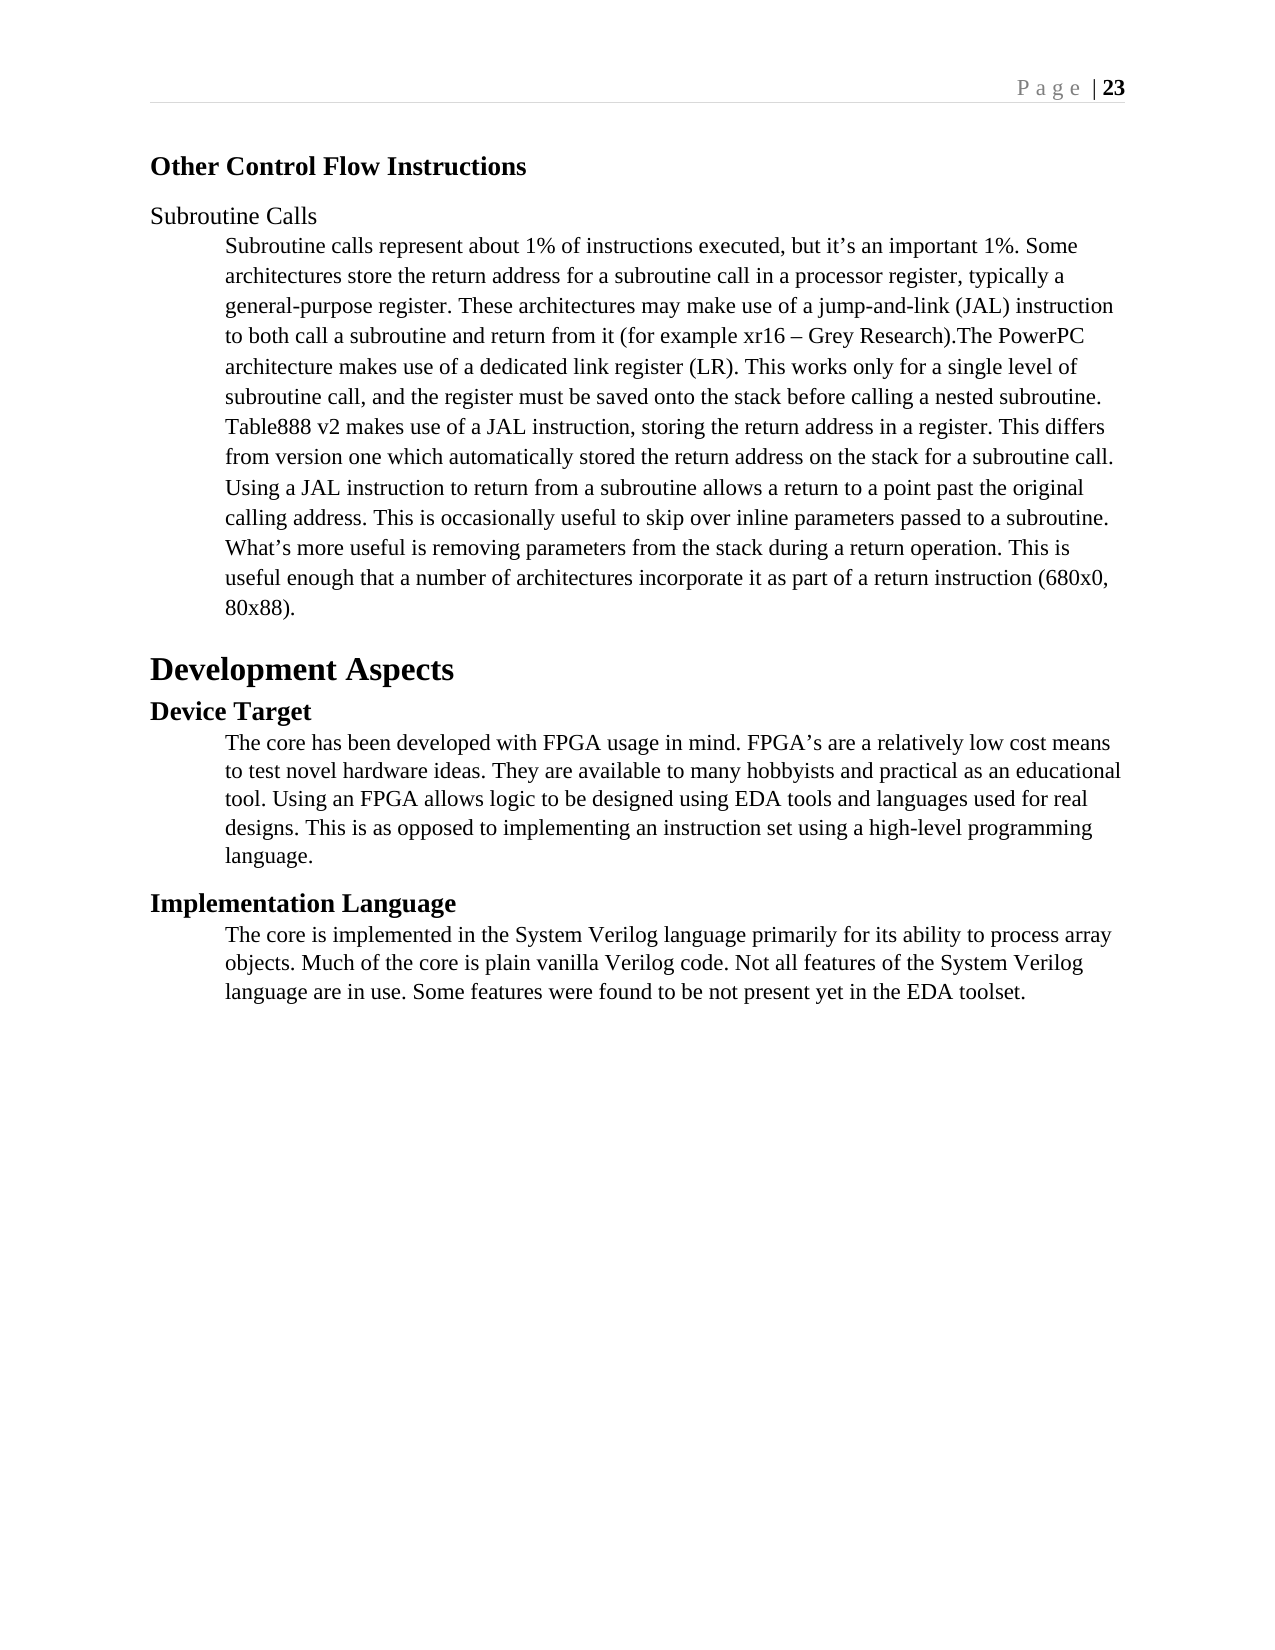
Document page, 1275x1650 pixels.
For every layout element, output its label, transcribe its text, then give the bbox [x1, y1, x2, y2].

text Subroutine calls represent about 1% of instructions executed, but it’s an important 1%. Some architectures store the return address for a subroutine call in a processor register, typically a general-purpose register. These architectures may make use of a jump-and-link (JAL) instruction to both call a subroutine and return from it (for example xr16 – Grey Research).The PowerPC architecture makes use of a dedicated link register (LR). This works only for a single level of subroutine call, and the register must be saved onto the stack before calling a nested subroutine. Table888 v2 makes use of a JAL instruction, storing the return address in a register. This differs from version one which automatically stored the return address on the stack for a subroutine call. Using a JAL instruction to return from a subroutine allows a return to a point past the original calling address. This is occasionally useful to skip over inline parameters passed to a subroutine. What’s more useful is removing parameters from the stack during a return operation. This is useful enough that a number of architectures incorporate it as part of a return instruction (680x0, 80x88). [225, 232, 1125, 621]
subtitle Device Target [150, 695, 1125, 726]
text The core is implemented in the System Verilog language primarily for its ability to process array objects. Much of the core is plain vanilla Verilog code. Not all features of the System Verilog language are in use. Some features were found to be not present yet in the EDA toolset. [225, 921, 1125, 1004]
subtitle Subroutine Calls [150, 201, 1125, 229]
text The core has been developed with FPGA usage in mind. FPGA’s are a relatively low cost means to test novel hardware ideas. They are available to many hobbyists and practical as an educational tool. Using an FPGA allows logic to be designed using EDA tools and languages used for real designs. This is as opposed to implementing an instruction set using a high-level programming language. [225, 729, 1125, 869]
subtitle Development Aspects [150, 649, 1125, 688]
subtitle Other Control Flow Instructions [150, 150, 1125, 181]
subtitle Implementation Language [150, 887, 1125, 919]
